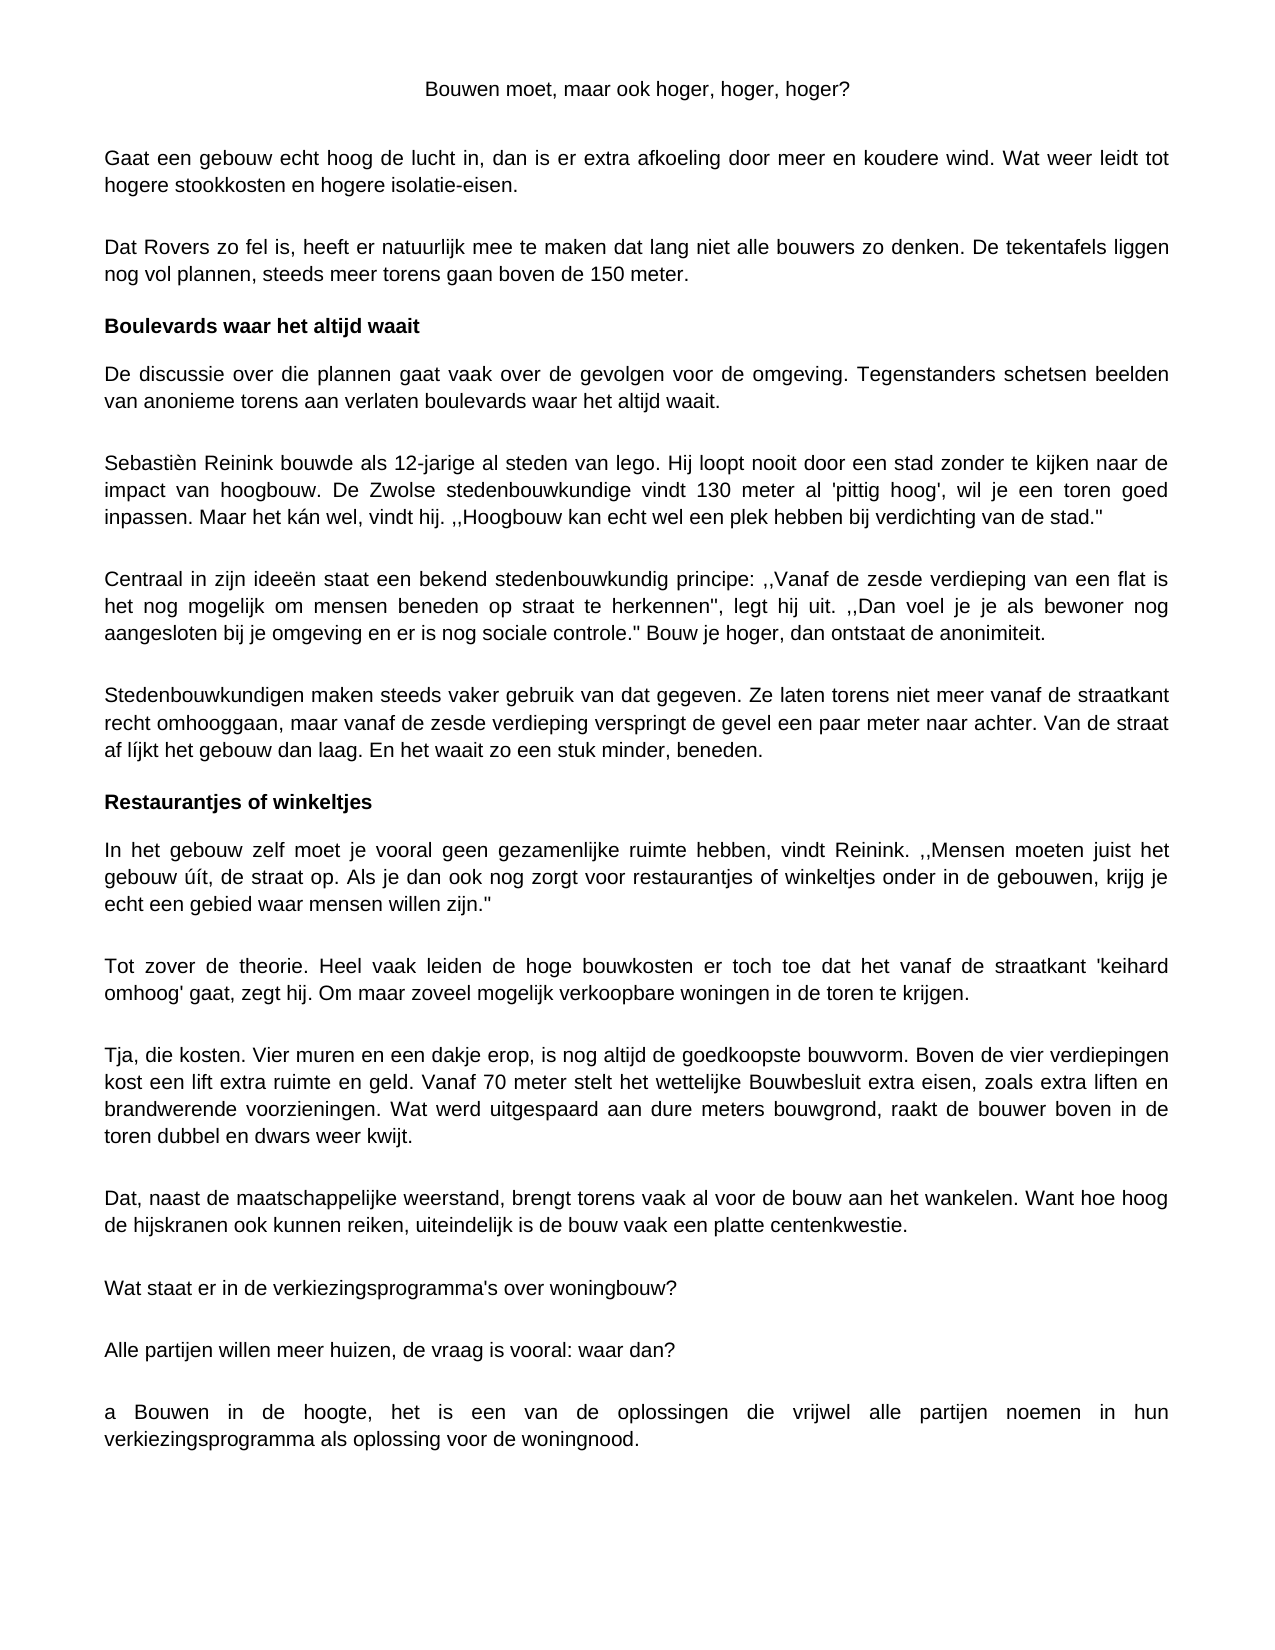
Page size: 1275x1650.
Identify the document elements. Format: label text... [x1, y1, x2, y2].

text Restaurantjes of winkeltjes [104, 786, 1171, 813]
text Sebastièn Reinink bouwde als 12-jarige al steden van lego. Hij loopt nooit door een stad zonder te kijken naar de impact van hoogbouw. De Zwolse stedenbouwkundige vindt 130 meter al 'pittig hoog', wil je een toren goed inpassen. Maar het kán wel, vindt hij. ,,Hoogbouw kan echt wel een plek hebben bij verdichting van de stad." [104, 448, 1171, 529]
text Boulevards waar het altijd waait [104, 311, 1171, 338]
text Stedenbouwkundigen maken steeds vaker gebruik van dat gegeven. Ze laten torens niet meer vanaf de straatkant recht omhooggaan, maar vanaf de zesde verdieping verspringt de gevel een paar meter naar achter. Van de straat af lí­jkt het gebouw dan laag. En het waait zo een stuk minder, beneden. [104, 680, 1171, 761]
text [104, 142, 1171, 196]
text a Bouwen in de hoogte, het is een van de oplossingen die vrijwel alle partijen noemen in hun verkiezingsprogramma als oplossing voor de woningnood. [104, 1396, 1171, 1451]
text In het gebouw zelf moet je vooral geen gezamenlijke ruimte hebben, vindt Reinink. ,,Mensen moeten juist het gebouw úí­t, de straat op. Als je dan ook nog zorgt voor restaurantjes of winkeltjes onder in de gebouwen, krijg je echt een gebied waar mensen willen zijn." [104, 834, 1171, 916]
text Centraal in zijn ideeën staat een bekend stedenbouwkundig principe: ,,Vanaf de zesde verdieping van een flat is het nog mogelijk om mensen beneden op straat te herkennen'', legt hij uit. ,,Dan voel je je als bewoner nog aangesloten bij je omgeving en er is nog sociale controle." Bouw je hoger, dan ontstaat de anonimiteit. [104, 564, 1171, 645]
text Tja, die kosten. Vier muren en een dakje erop, is nog altijd de goedkoopste bouwvorm. Boven de vier verdiepingen kost een lift extra ruimte en geld. Vanaf 70 meter stelt het wettelijke Bouwbesluit extra eisen, zoals extra liften en brandwerende voorzieningen. Wat werd uitgespaard aan dure meters bouwgrond, raakt de bouwer boven in de toren dubbel en dwars weer kwijt. [104, 1040, 1171, 1148]
text De discussie over die plannen gaat vaak over de gevolgen voor de omgeving. Tegenstanders schetsen beelden van anonieme torens aan verlaten boulevards waar het altijd waait. [104, 358, 1171, 413]
text Dat, naast de maatschappelijke weerstand, brengt torens vaak al voor de bouw aan het wankelen. Want hoe hoog de hijskranen ook kunnen reiken, uiteindelijk is de bouw vaak een platte centenkwestie. [104, 1183, 1171, 1237]
text Dat Rovers zo fel is, heeft er natuurlijk mee te maken dat lang niet alle bouwers zo denken. De tekentafels liggen nog vol plannen, steeds meer torens gaan boven de 150 meter. [104, 231, 1171, 286]
text Alle partijen willen meer huizen, de vraag is vooral: waar dan? [104, 1334, 1171, 1361]
text Tot zover de theorie. Heel vaak leiden de hoge bouwkosten er toch toe dat het vanaf de straatkant 'keihard omhoog' gaat, zegt hij. Om maar zoveel mogelijk verkoopbare woningen in de toren te krijgen. [104, 951, 1171, 1005]
text Wat staat er in de verkiezingsprogramma's over woningbouw? [104, 1272, 1171, 1299]
